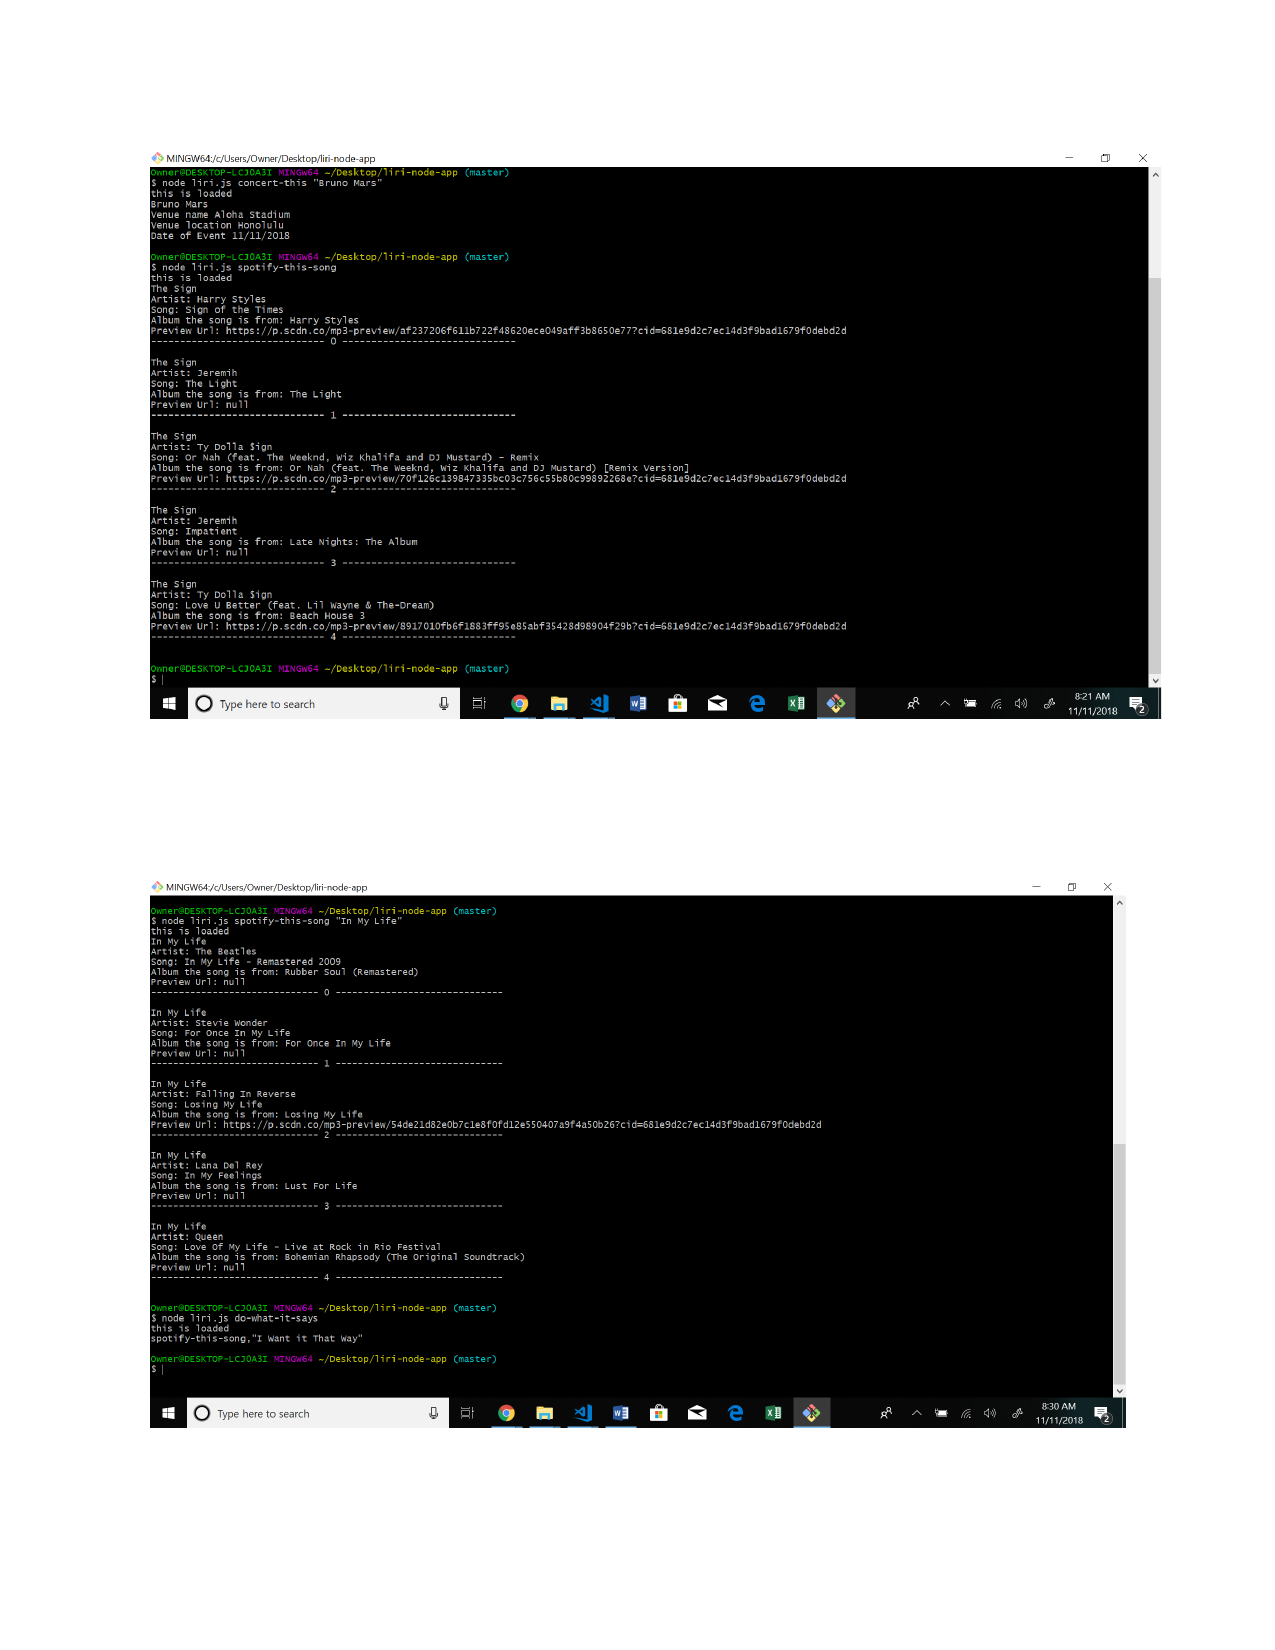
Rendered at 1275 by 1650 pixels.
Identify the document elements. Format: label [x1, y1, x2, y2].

picture [150, 878, 1126, 1428]
picture [150, 150, 1162, 719]
